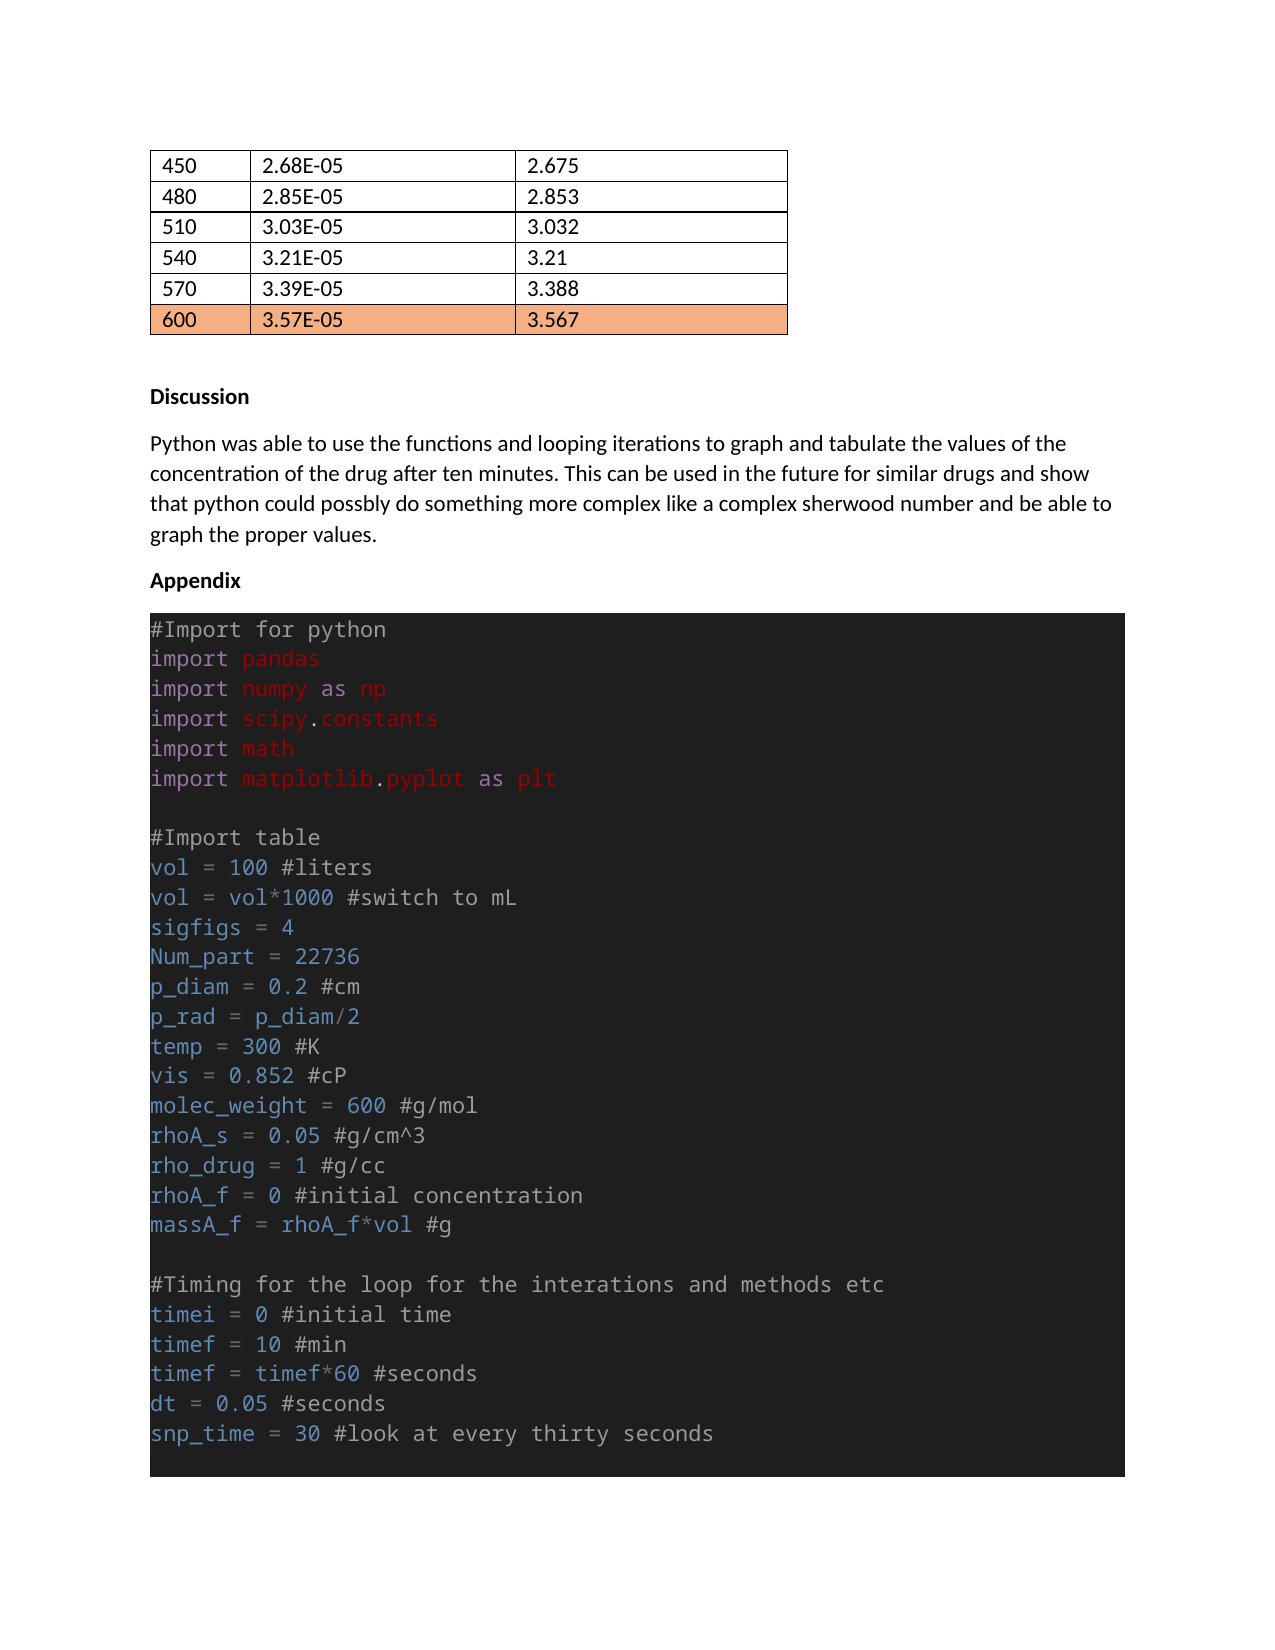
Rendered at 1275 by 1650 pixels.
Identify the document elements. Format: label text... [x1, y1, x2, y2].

text #Import for python [150, 613, 1125, 643]
text sigfigs = 4 [150, 911, 1125, 941]
table_cell 480 [151, 182, 250, 211]
text rhoA_f = 0 #initial concentration [150, 1179, 1125, 1209]
text timef = timef*60 #seconds [150, 1358, 1125, 1388]
text p_diam = 0.2 #cm [150, 971, 1125, 1001]
table_cell 3.21E-05 [251, 243, 515, 273]
text import numpy as np [150, 673, 1125, 703]
table_cell 600 [151, 305, 250, 334]
table_cell 570 [151, 274, 250, 304]
text temp = 300 #K [150, 1031, 1125, 1060]
text massA_f = rhoA_f*vol #g [150, 1209, 1125, 1239]
text rhoA_s = 0.05 #g/cm^3 [150, 1120, 1125, 1150]
text snp_time = 30 #look at every thirty seconds [150, 1418, 1125, 1448]
text Appendix [150, 567, 1125, 595]
text dt = 0.05 #seconds [150, 1388, 1125, 1418]
table_cell 2.68E-05 [251, 151, 515, 181]
text import scipy.constants [150, 703, 1125, 733]
text import matplotlib.pyplot as plt [150, 762, 1125, 792]
text #Import table [150, 822, 1125, 852]
text Discussion [150, 382, 1125, 410]
table_cell 3.567 [516, 305, 787, 334]
table_cell 450 [151, 151, 250, 181]
text timef = 10 #min [150, 1328, 1125, 1358]
table_cell 2.853 [516, 182, 787, 211]
table_cell 2.85E-05 [251, 182, 515, 211]
table_cell 540 [151, 243, 250, 273]
table_cell 3.39E-05 [251, 274, 515, 304]
text import math [150, 733, 1125, 762]
text p_rad = p_diam/2 [150, 1001, 1125, 1031]
text molec_weight = 600 #g/mol [150, 1090, 1125, 1120]
table_cell 3.21 [516, 243, 787, 273]
table_cell 3.032 [516, 213, 787, 242]
table_cell 510 [151, 213, 250, 242]
text Num_part = 22736 [150, 941, 1125, 971]
table_cell 3.388 [516, 274, 787, 304]
text import pandas [150, 643, 1125, 673]
table_cell 2.675 [516, 151, 787, 181]
text vol = vol*1000 #switch to mL [150, 882, 1125, 911]
text timei = 0 #initial time [150, 1299, 1125, 1328]
table_cell 3.03E-05 [251, 213, 515, 242]
table_cell 3.57E-05 [251, 305, 515, 334]
text vol = 100 #liters [150, 852, 1125, 882]
text Python was able to use the functions and looping iterations to graph and tabulate the values of the concentration of the drug after ten minutes. This can be used in the future for similar drugs and show that python could possbly do something more complex like a complex sherwood number and be able to graph the proper values. [150, 429, 1125, 548]
text rho_drug = 1 #g/cc [150, 1150, 1125, 1179]
text vis = 0.852 #cP [150, 1060, 1125, 1090]
text #Timing for the loop for the interations and methods etc [150, 1269, 1125, 1299]
